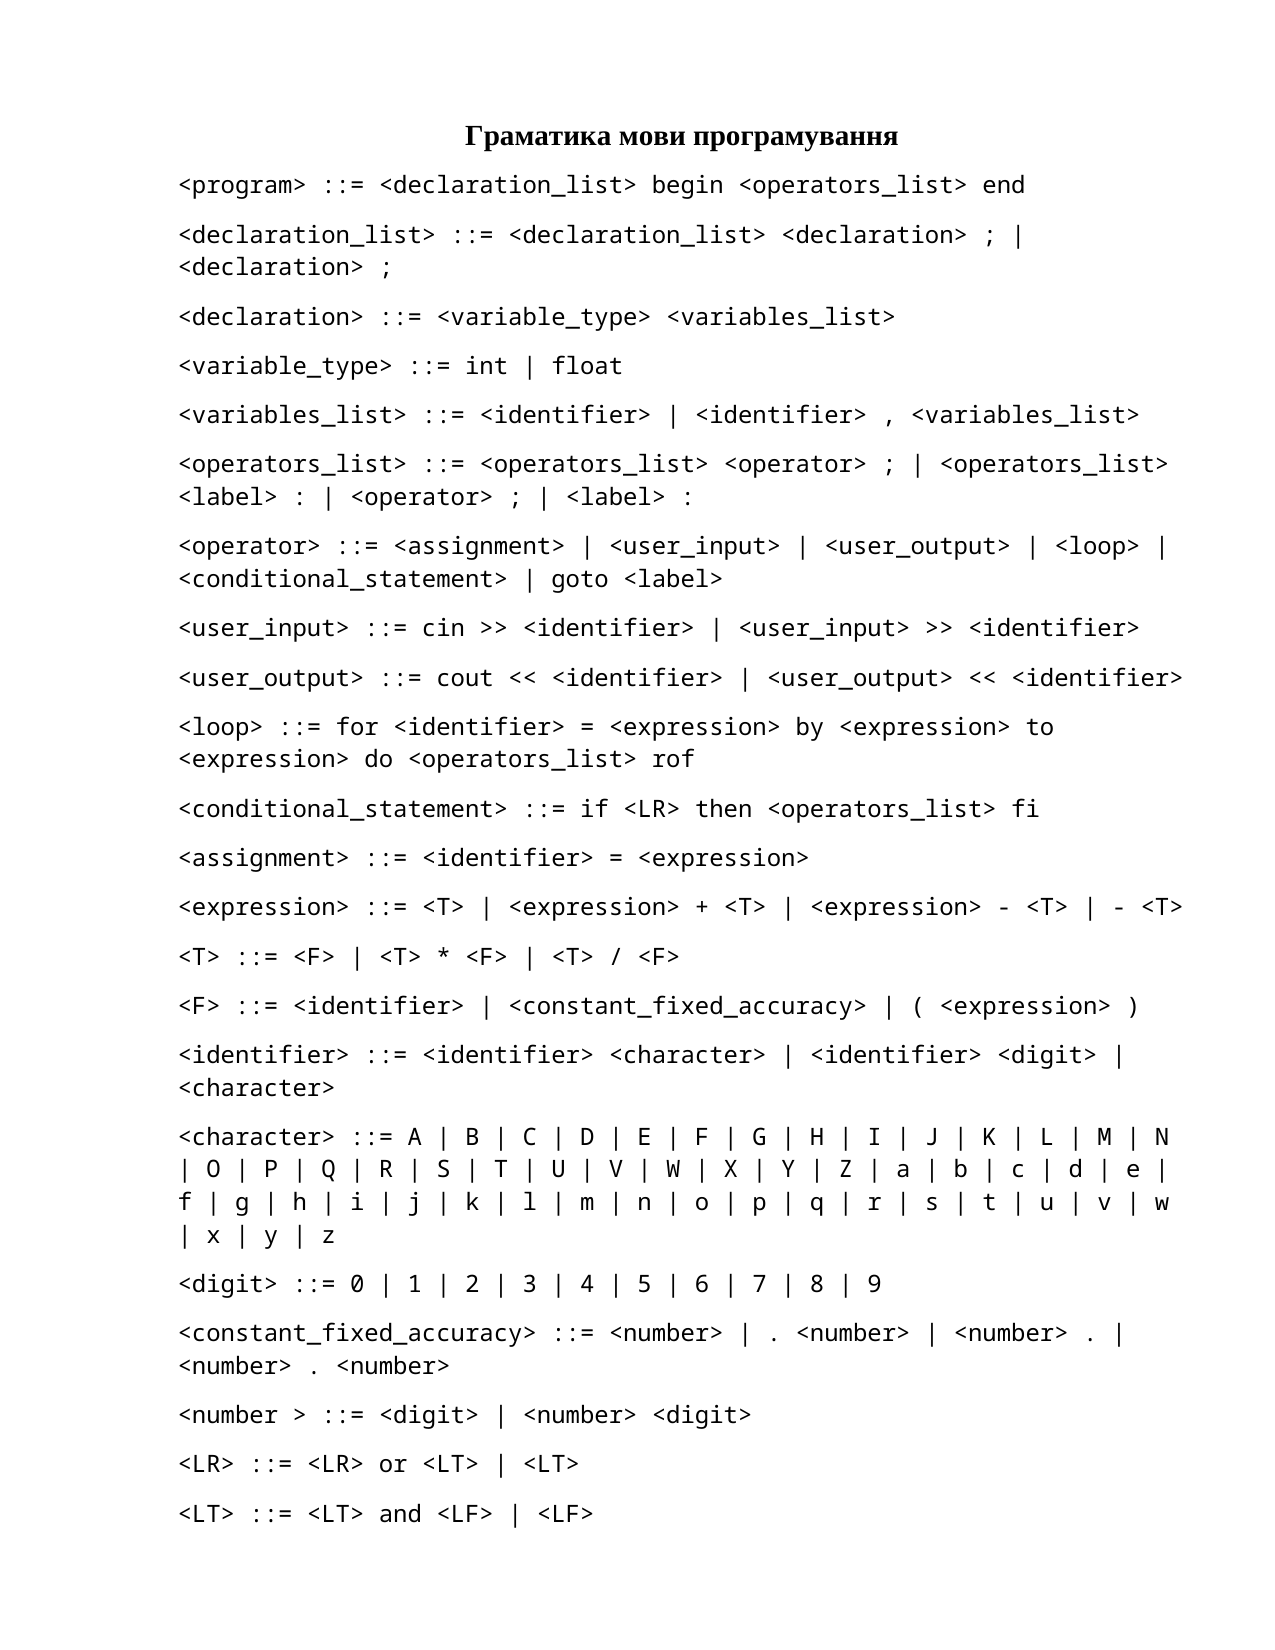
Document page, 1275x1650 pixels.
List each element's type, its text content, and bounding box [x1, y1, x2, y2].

text <user_output> ::= cout << <identifier> | <user_output> << <identifier> [177, 660, 1186, 693]
text <variable_type> ::= int | float [177, 349, 1186, 381]
text <identifier> ::= <identifier> <character> | <identifier> <digit> | <character> [177, 1038, 1186, 1103]
text Граматика мови програмування [177, 118, 1186, 152]
text <user_input> ::= cin >> <identifier> | <user_input> >> <identifier> [177, 611, 1186, 644]
text <F> ::= <identifier> | <constant_fixed_accuracy> | ( <expression> ) [177, 988, 1186, 1021]
text <expression> ::= <T> | <expression> + <T> | <expression> - <T> | - <T> [177, 890, 1186, 923]
text <assignment> ::= <identifier> = <expression> [177, 841, 1186, 873]
text <T> ::= <F> | <T> * <F> | <T> / <F> [177, 939, 1186, 972]
text <LT> ::= <LT> and <LF> | <LF> [177, 1496, 1186, 1529]
text <loop> ::= for <identifier> = <expression> by <expression> to <expression> do <operators_list> rof [177, 709, 1186, 775]
text <constant_fixed_accuracy> ::= <number> | . <number> | <number> . | <number> . <number> [177, 1316, 1186, 1381]
text <character> ::= A | B | C | D | E | F | G | H | I | J | K | L | M | N | O | P | Q | R | S | T | U | V | W | X | Y | Z | a | b | c | d | e | f | g | h | i | j | k | l | m | n | o | p | q | r | s | t | u | v | w | x | y | z [177, 1120, 1186, 1250]
text <digit> ::= 0 | 1 | 2 | 3 | 4 | 5 | 6 | 7 | 8 | 9 [177, 1267, 1186, 1299]
text <declaration> ::= <variable_type> <variables_list> [177, 299, 1186, 332]
text <LR> ::= <LR> or <LT> | <LT> [177, 1447, 1186, 1480]
text <declaration_list> ::= <declaration_list> <declaration> ; | <declaration> ; [177, 218, 1186, 283]
text <variables_list> ::= <identifier> | <identifier> , <variables_list> [177, 398, 1186, 431]
text <program> ::= <declaration_list> begin <operators_list> end [177, 168, 1186, 201]
text <operator> ::= <assignment> | <user_input> | <user_output> | <loop> | <conditional_statement> | goto <label> [177, 529, 1186, 594]
text <number > ::= <digit> | <number> <digit> [177, 1398, 1186, 1431]
text <conditional_statement> ::= if <LR> then <operators_list> fi [177, 791, 1186, 824]
text <operators_list> ::= <operators_list> <operator> ; | <operators_list> <label> : | <operator> ; | <label> : [177, 447, 1186, 512]
